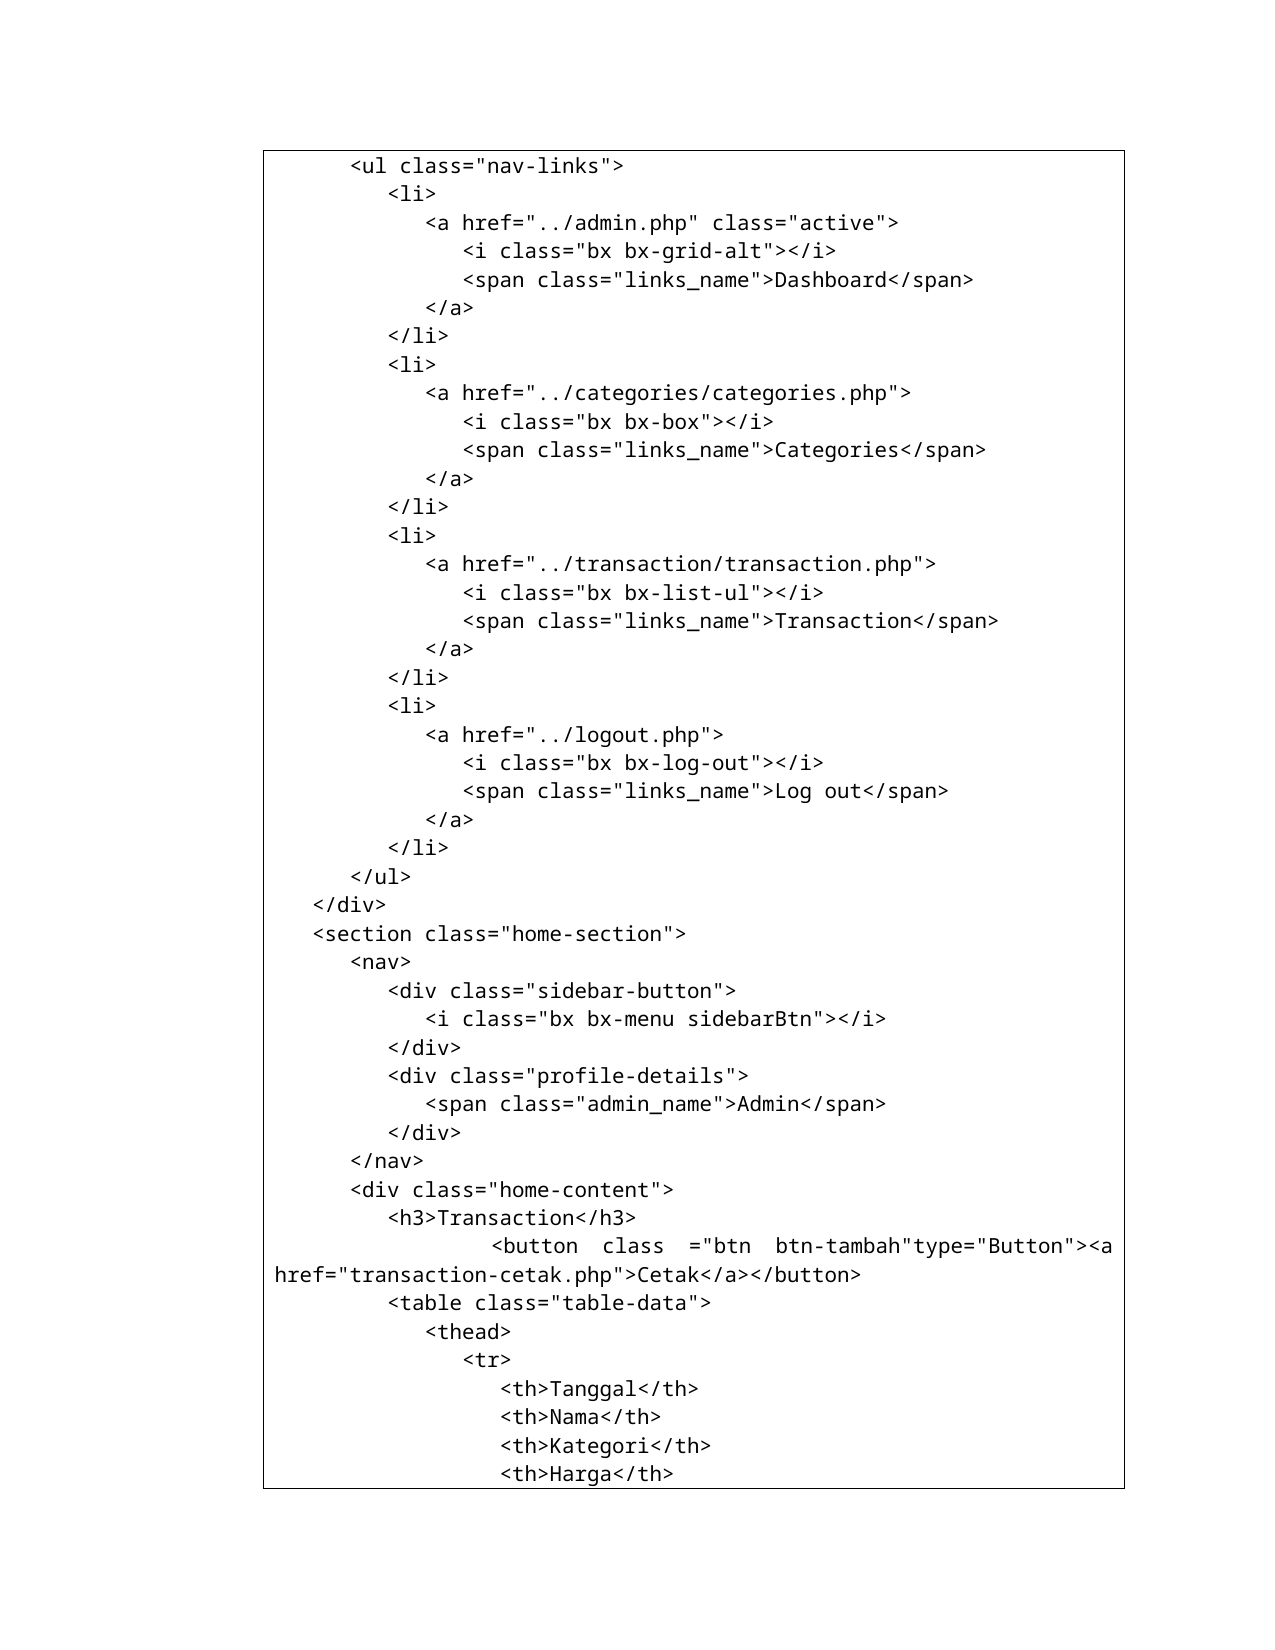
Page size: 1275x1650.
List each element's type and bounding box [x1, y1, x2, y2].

table_header [264, 151, 1124, 1488]
